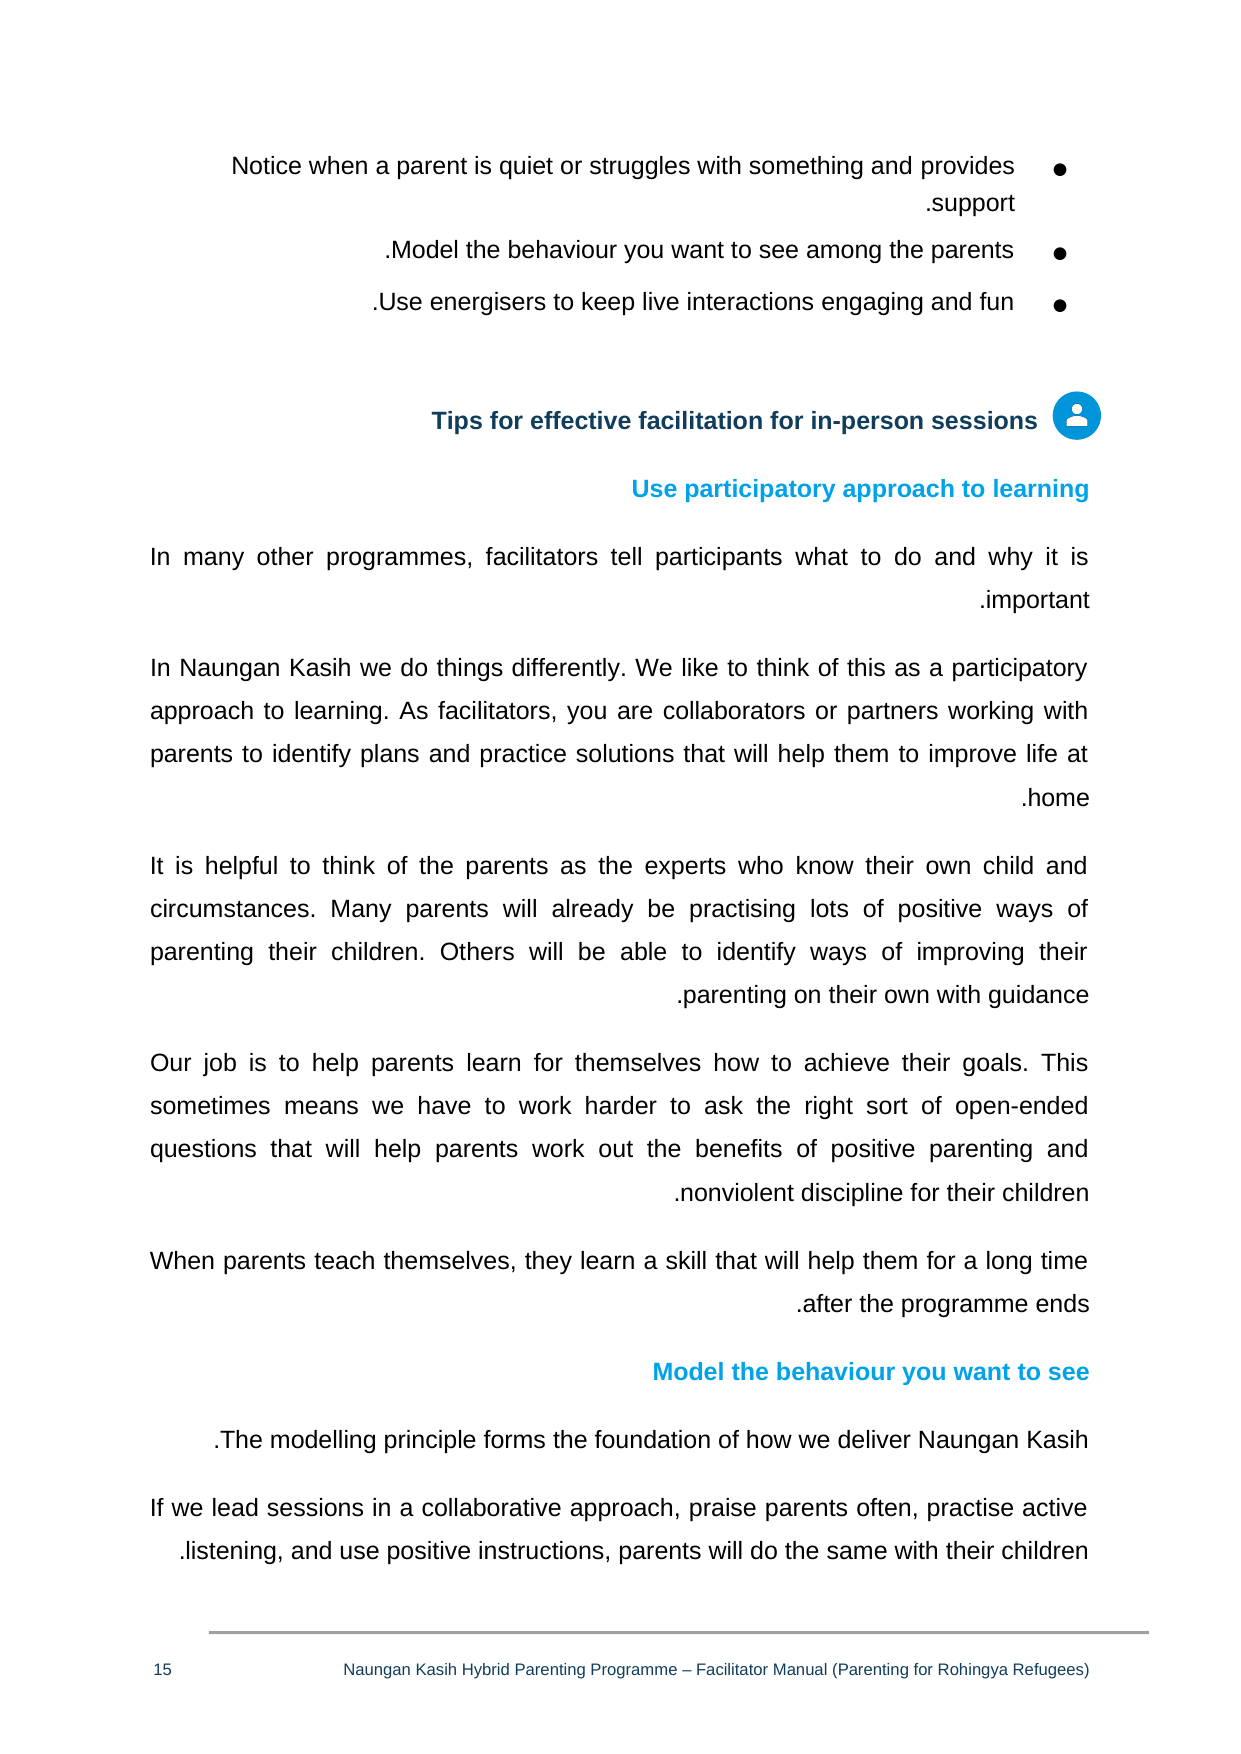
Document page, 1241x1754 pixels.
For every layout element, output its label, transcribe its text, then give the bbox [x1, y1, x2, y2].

picture [1067, 416, 1087, 426]
subtitle Use participatory approach to learning [150, 474, 1090, 502]
subtitle Tips for effective facilitation for in-person sessions [150, 406, 1060, 434]
list Notice when a parent is quiet or struggles with something and provides support. [150, 150, 1053, 217]
text It is helpful to think of the parents as the experts who know their own child and circumstances. Many parents will already be practising lots of positive ways of parenting their children. Others will be able to identify ways of improving their parenting on their own with guidance. [150, 851, 1090, 1009]
text In many other programmes, facilitators tell participants what to do and why it is important. [150, 542, 1090, 614]
text Our job is to help parents learn for themselves how to achieve their goals. This sometimes means we have to work harder to ask the right sort of open-ended questions that will help parents work out the benefits of positive parenting and nonviolent discipline for their children. [150, 1048, 1090, 1206]
list Use energisers to keep live interactions engaging and fun. [150, 286, 1053, 320]
subtitle Model the behaviour you want to see [150, 1357, 1090, 1386]
text If we lead sessions in a collaborative approach, praise parents often, practise active listening, and use positive instructions, parents will do the same with their children. [150, 1493, 1090, 1565]
text In Naungan Kasih we do things differently. We like to think of this as a participatory approach to learning. As facilitators, you are collaborators or partners working with parents to identify plans and practice solutions that will help them to improve life at home. [150, 653, 1090, 811]
text When parents teach themselves, they learn a skill that will help them for a long time after the programme ends. [150, 1246, 1090, 1317]
picture [1073, 405, 1081, 413]
text The modelling principle forms the foundation of how we deliver Naungan Kasih. [150, 1425, 1090, 1454]
list Model the behaviour you want to see among the parents. [150, 234, 1053, 268]
